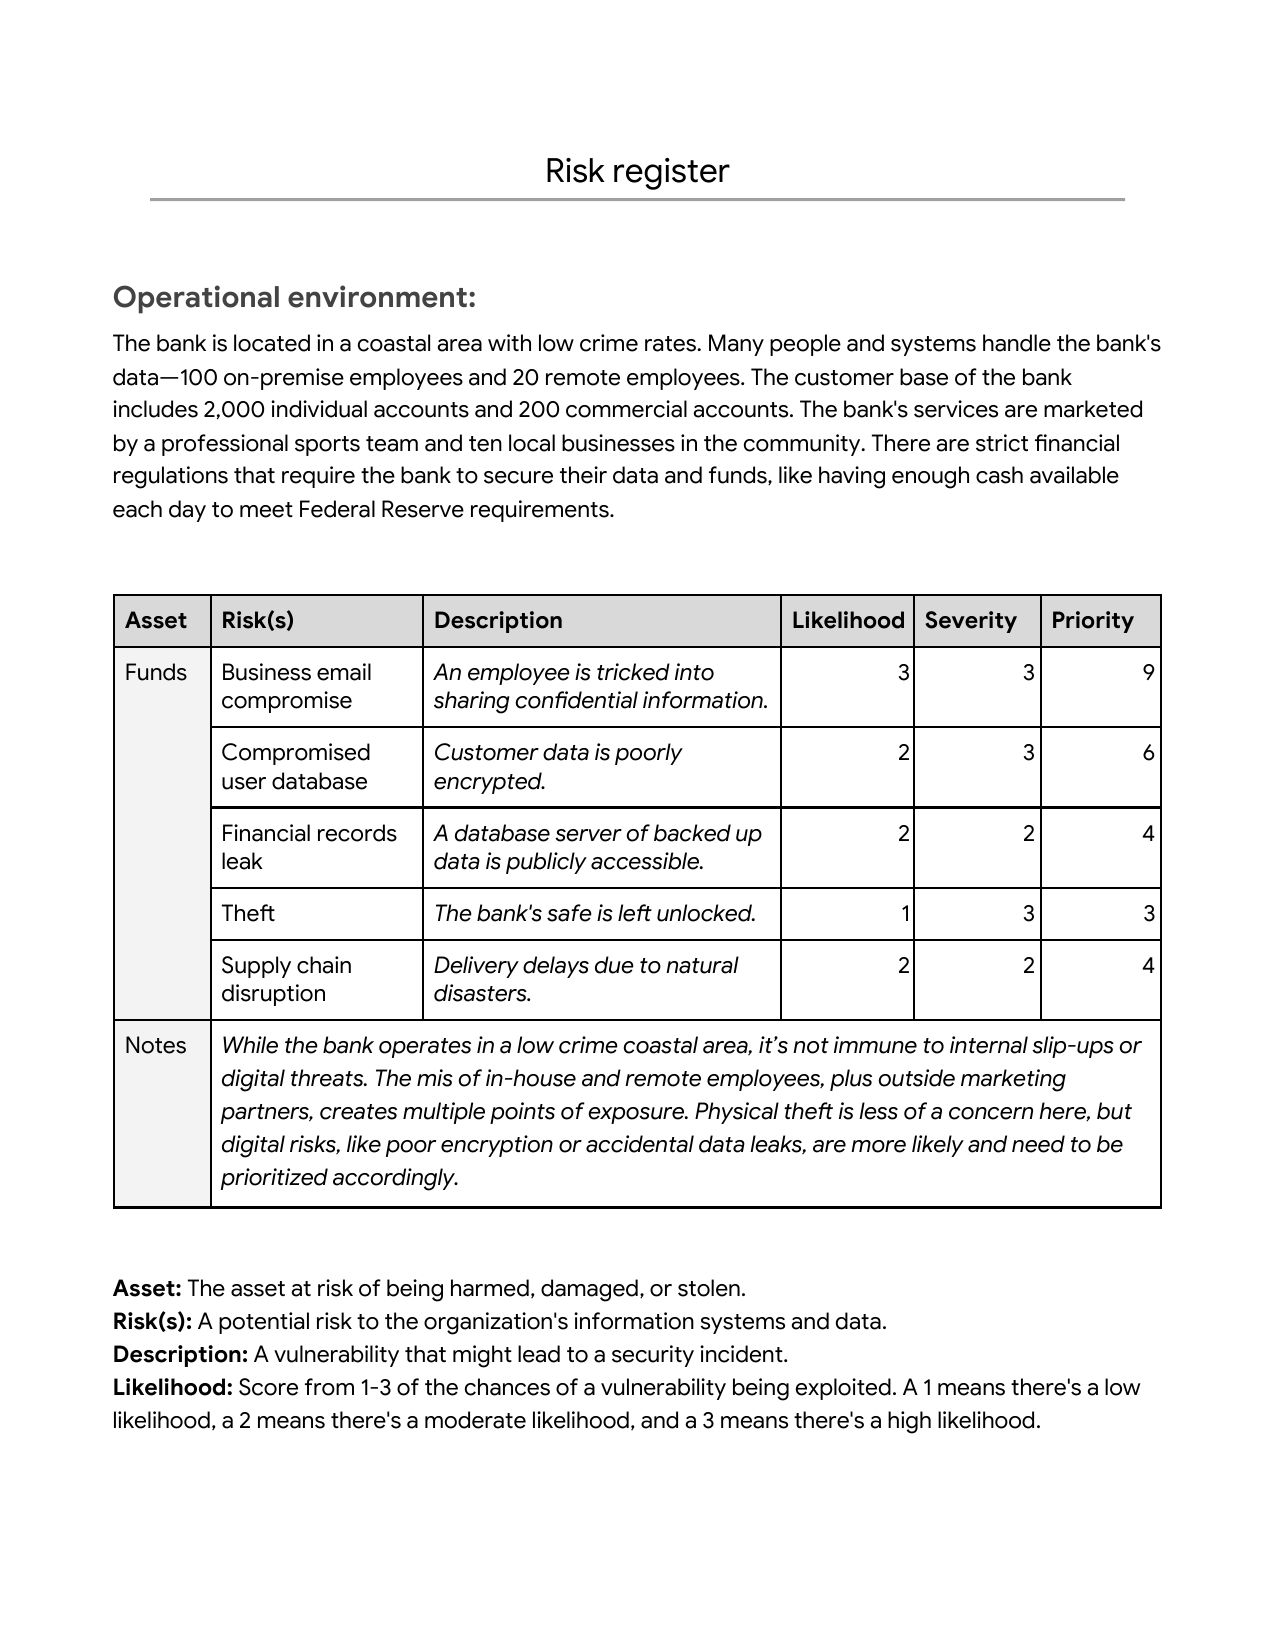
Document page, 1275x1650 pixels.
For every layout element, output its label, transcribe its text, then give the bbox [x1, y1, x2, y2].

text The bank is located in a coastal area with low crime rates. Many people and systems handle the bank's data—100 on-premise employees and 20 remote employees. The customer base of the bank includes 2,000 individual accounts and 200 commercial accounts. The bank's services are marketed by a professional sports team and ten local businesses in the community. There are strict financial regulations that require the bank to secure their data and funds, like having enough cash available each day to meet Federal Reserve requirements. [112, 330, 1162, 523]
table_cell While the bank operates in a low crime coastal area, it’s not immune to internal slip-ups or digital threats. The mis of in-house and remote employees, plus outside marketing partners, creates multiple points of exposure. Physical theft is less of a concern here, but digital risks, like poor encryption or accidental data leaks, are more likely and need to be prioritized accordingly. [212, 1021, 1160, 1206]
table_cell Business email compromise [212, 648, 422, 726]
table_cell 6 [1042, 728, 1160, 806]
table_cell 2 [915, 809, 1040, 887]
table_header Severity [915, 596, 1040, 646]
table_cell 2 [915, 941, 1040, 1019]
table_header Priority [1042, 596, 1160, 646]
table_cell Theft [212, 889, 422, 938]
table_cell Financial records leak [212, 809, 422, 887]
table_header Asset [115, 596, 210, 646]
text Asset: The asset at risk of being harmed, damaged, or stolen. [112, 1274, 1162, 1303]
text Description: A vulnerability that might lead to a security incident. [112, 1341, 1162, 1369]
table_cell The bank's safe is left unlocked. [424, 889, 780, 938]
table_cell Compromised user database [212, 728, 422, 806]
table_cell 3 [915, 889, 1040, 938]
table_cell Funds [115, 648, 210, 1019]
table_cell Supply chain disruption [212, 941, 422, 1019]
table_cell Customer data is poorly encrypted. [424, 728, 780, 806]
table_cell 3 [915, 648, 1040, 726]
subtitle Operational environment: [112, 279, 1162, 316]
table_cell 1 [782, 889, 913, 938]
table_cell A database server of backed up data is publicly accessible. [424, 809, 780, 887]
table_cell Notes [115, 1021, 210, 1206]
table_header Risk(s) [212, 596, 422, 646]
table_cell 2 [782, 809, 913, 887]
table_cell Delivery delays due to natural disasters. [424, 941, 780, 1019]
table_cell 4 [1042, 941, 1160, 1019]
table_cell An employee is tricked into sharing confidential information. [424, 648, 780, 726]
table_cell 3 [1042, 889, 1160, 938]
table_cell 9 [1042, 648, 1160, 726]
table_cell 2 [782, 728, 913, 806]
table_cell 3 [915, 728, 1040, 806]
text Likelihood: Score from 1-3 of the chances of a vulnerability being exploited. A 1 means there's a low likelihood, a 2 means there's a moderate likelihood, and a 3 means there's a high likelihood. [112, 1374, 1162, 1435]
table_cell 2 [782, 941, 913, 1019]
table_header Description [424, 596, 780, 646]
subtitle Risk register [112, 150, 1162, 240]
table_header Likelihood [782, 596, 913, 646]
table_cell 4 [1042, 809, 1160, 887]
text Risk(s): A potential risk to the organization's information systems and data. [112, 1308, 1162, 1336]
table_cell 3 [782, 648, 913, 726]
